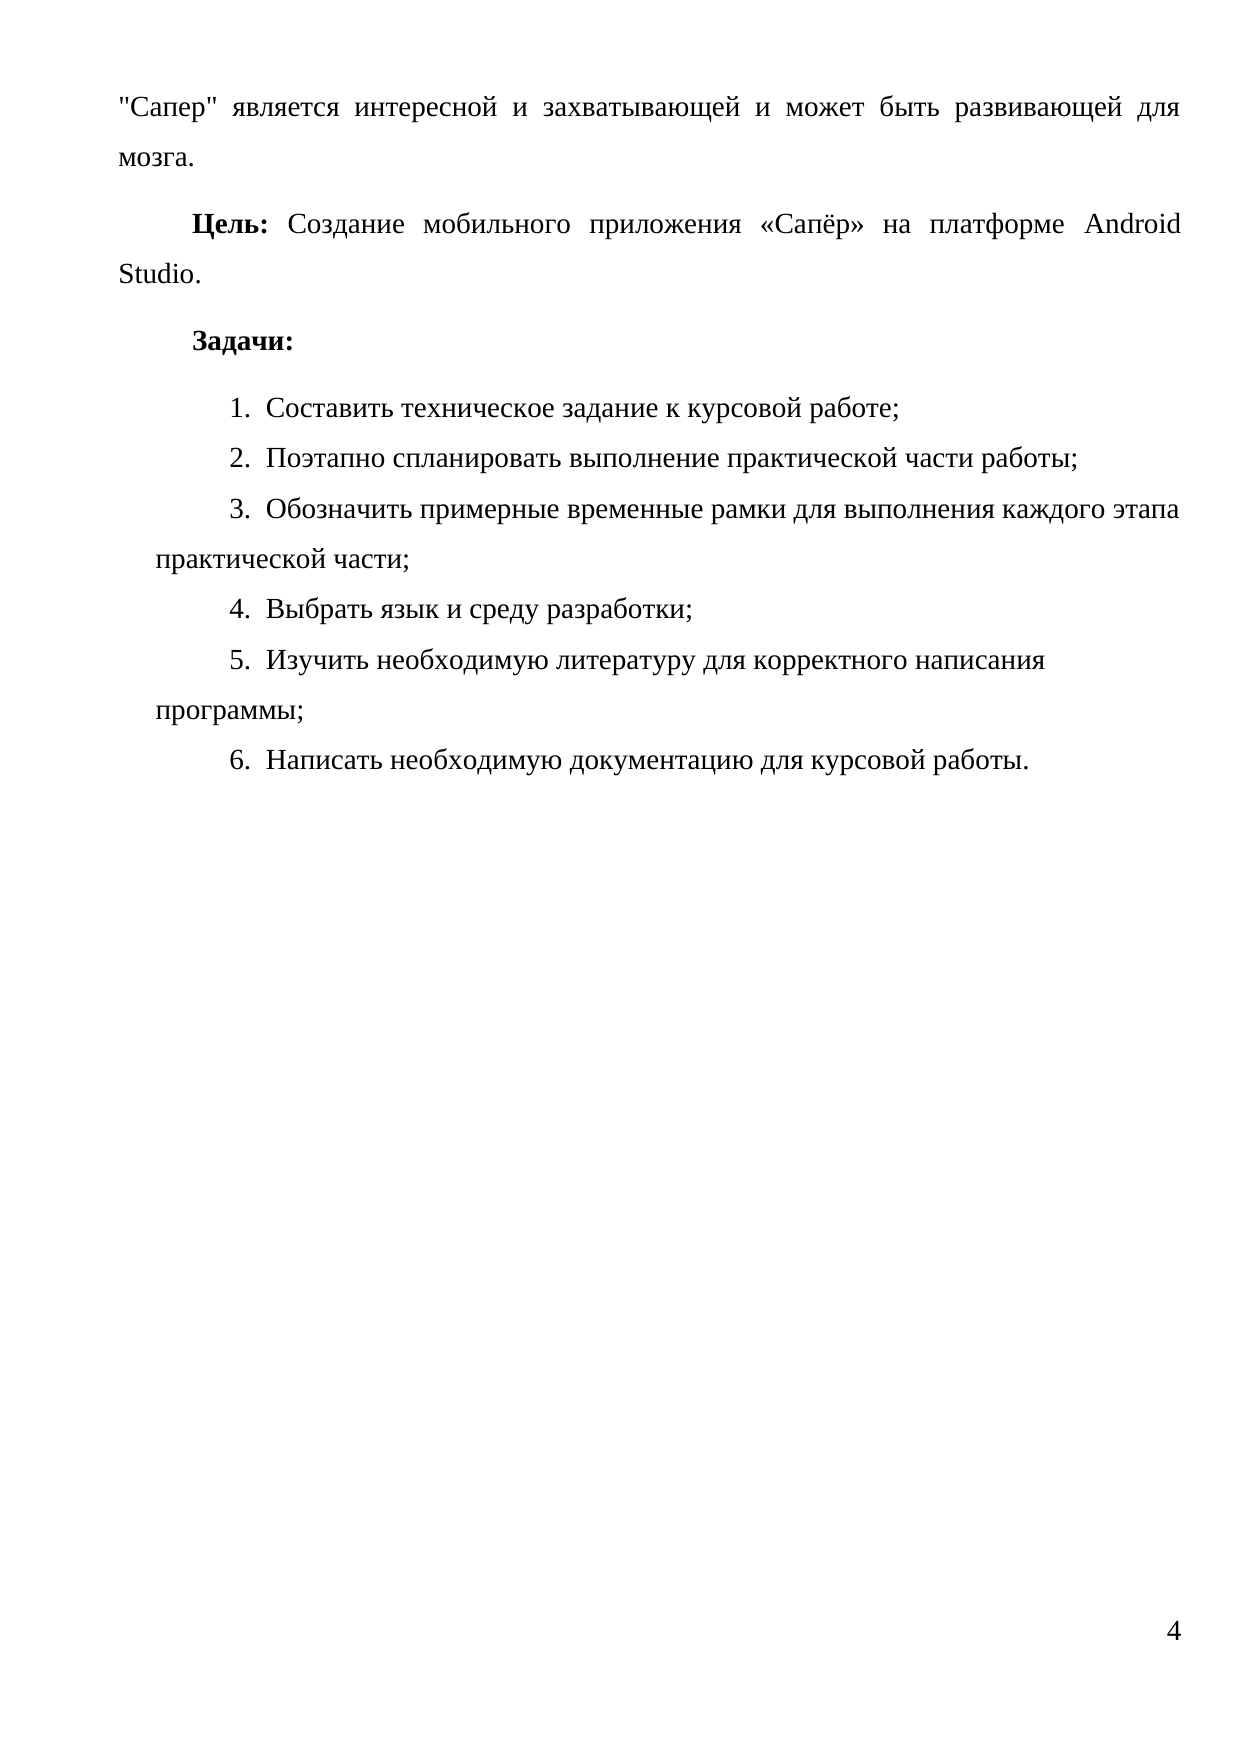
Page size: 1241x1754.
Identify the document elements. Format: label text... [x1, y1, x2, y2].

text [118, 89, 1181, 172]
list Написать необходимую документацию для курсовой работы. [155, 742, 1181, 776]
list Изучить необходимую литературу для корректного написания программы; [155, 642, 1181, 726]
text Задачи: [118, 323, 1181, 357]
list Поэтапно спланировать выполнение практической части работы; [155, 441, 1181, 474]
list Составить техническое задание к курсовой работе; [155, 390, 1181, 424]
text Цель: Создание мобильного приложения «Сапёр» на платформе Android Studio. [118, 206, 1181, 290]
list Выбрать язык и среду разработки; [155, 591, 1181, 625]
list Обозначить примерные временные рамки для выполнения каждого этапа практической части; [155, 491, 1181, 575]
